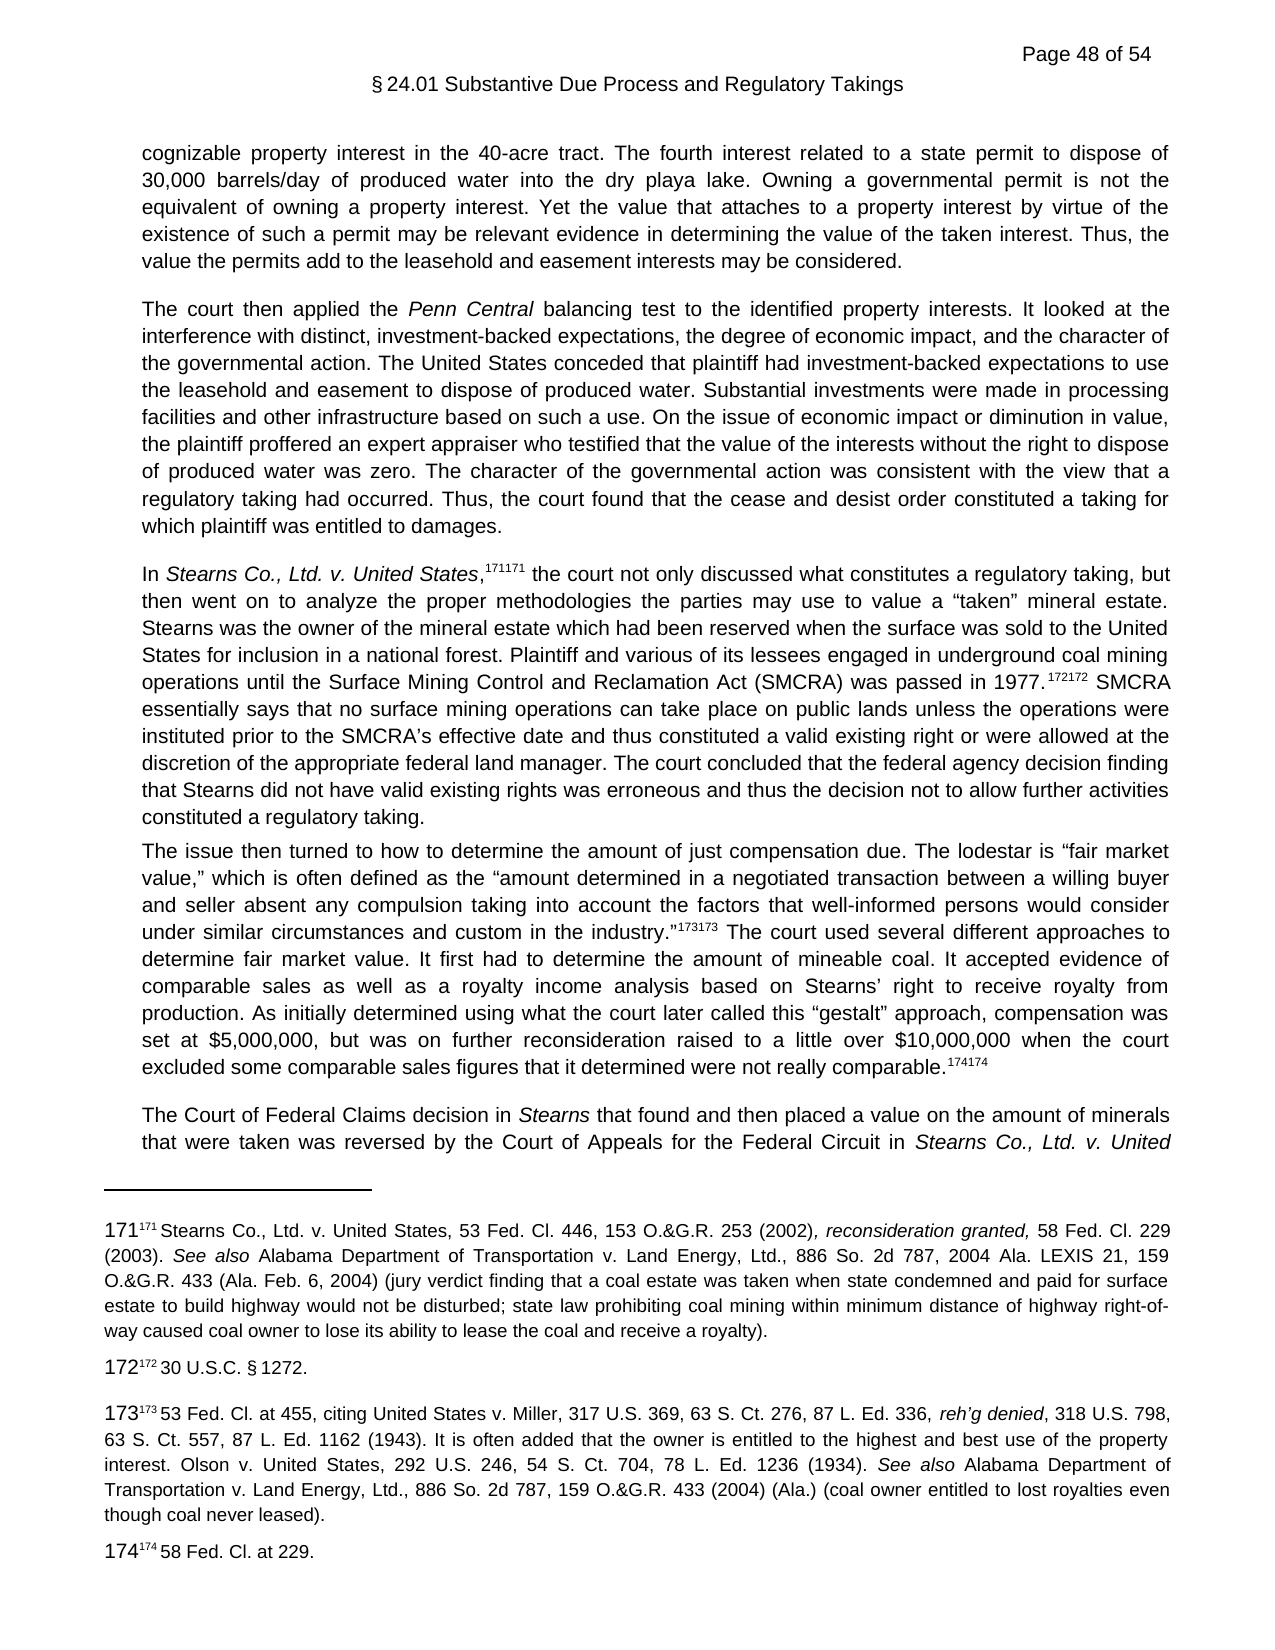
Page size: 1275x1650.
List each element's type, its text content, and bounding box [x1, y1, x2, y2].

text The court then applied the Penn Central balancing test to the identified property interests. It looked at the interference with distinct, investment-backed expectations, the degree of economic impact, and the character of the governmental action. The United States conceded that plaintiff had investment-backed expectations to use the leasehold and easement to dispose of produced water. Substantial investments were made in processing facilities and other infrastructure based on such a use. On the issue of economic impact or diminution in value, the plaintiff proffered an expert appraiser who testified that the value of the interests without the right to dispose of produced water was zero. The character of the governmental action was consistent with the view that a regulatory taking had occurred. Thus, the court found that the cease and desist order constituted a taking for which plaintiff was entitled to damages. [142, 294, 1171, 537]
text The issue then turned to how to determine the amount of just compensation due. The lodestar is “fair market value,” which is often defined as the “amount determined in a negotiated transaction between a willing buyer and seller absent any compulsion taking into account the factors that well-informed persons would consider under similar circumstances and custom in the industry.”173 The court used several different approaches to determine fair market value. It first had to determine the amount of mineable coal. It accepted evidence of comparable sales as well as a royalty income analysis based on Stearns’ right to receive royalty from production. As initially determined using what the court later called this “gestalt” approach, compensation was set at $5,000,000, but was on further reconsideration raised to a little over $10,000,000 when the court excluded some comparable sales figures that it determined were not really comparable.174 [142, 835, 1171, 1079]
text The third interest related to a 40-acre tract of land that was the subject of an auction by the state. There was a two-year period between the plaintiff being named the high bidder on the tract and the actual execution of a patent transferring title. Since the order was issued prior to the patent being issued, the plaintiff did not own a cognizable property interest in the 40-acre tract. The fourth interest related to a state permit to dispose of 30,000 barrels/day of produced water into the dry playa lake. Owning a governmental permit is not the equivalent of owning a property interest. Yet the value that attaches to a property interest by virtue of the existence of such a permit may be relevant evidence in determining the value of the taken interest. Thus, the value the permits add to the leasehold and easement interests may be considered. [142, 137, 1171, 273]
text In Stearns Co., Ltd. v. United States,171 the court not only discussed what constitutes a regulatory taking, but then went on to analyze the proper methodologies the parties may use to value a “taken” mineral estate. Stearns was the owner of the mineral estate which had been reserved when the surface was sold to the United States for inclusion in a national forest. Plaintiff and various of its lessees engaged in underground coal mining operations until the Surface Mining Control and Reclamation Act (SMCRA) was passed in 1977.172 SMCRA essentially says that no surface mining operations can take place on public lands unless the operations were instituted prior to the SMCRA’s effective date and thus constituted a valid existing right or were allowed at the discretion of the appropriate federal land manager. The court concluded that the federal agency decision finding that Stearns did not have valid existing rights was erroneous and thus the decision not to allow further activities constituted a regulatory taking. [142, 558, 1171, 829]
